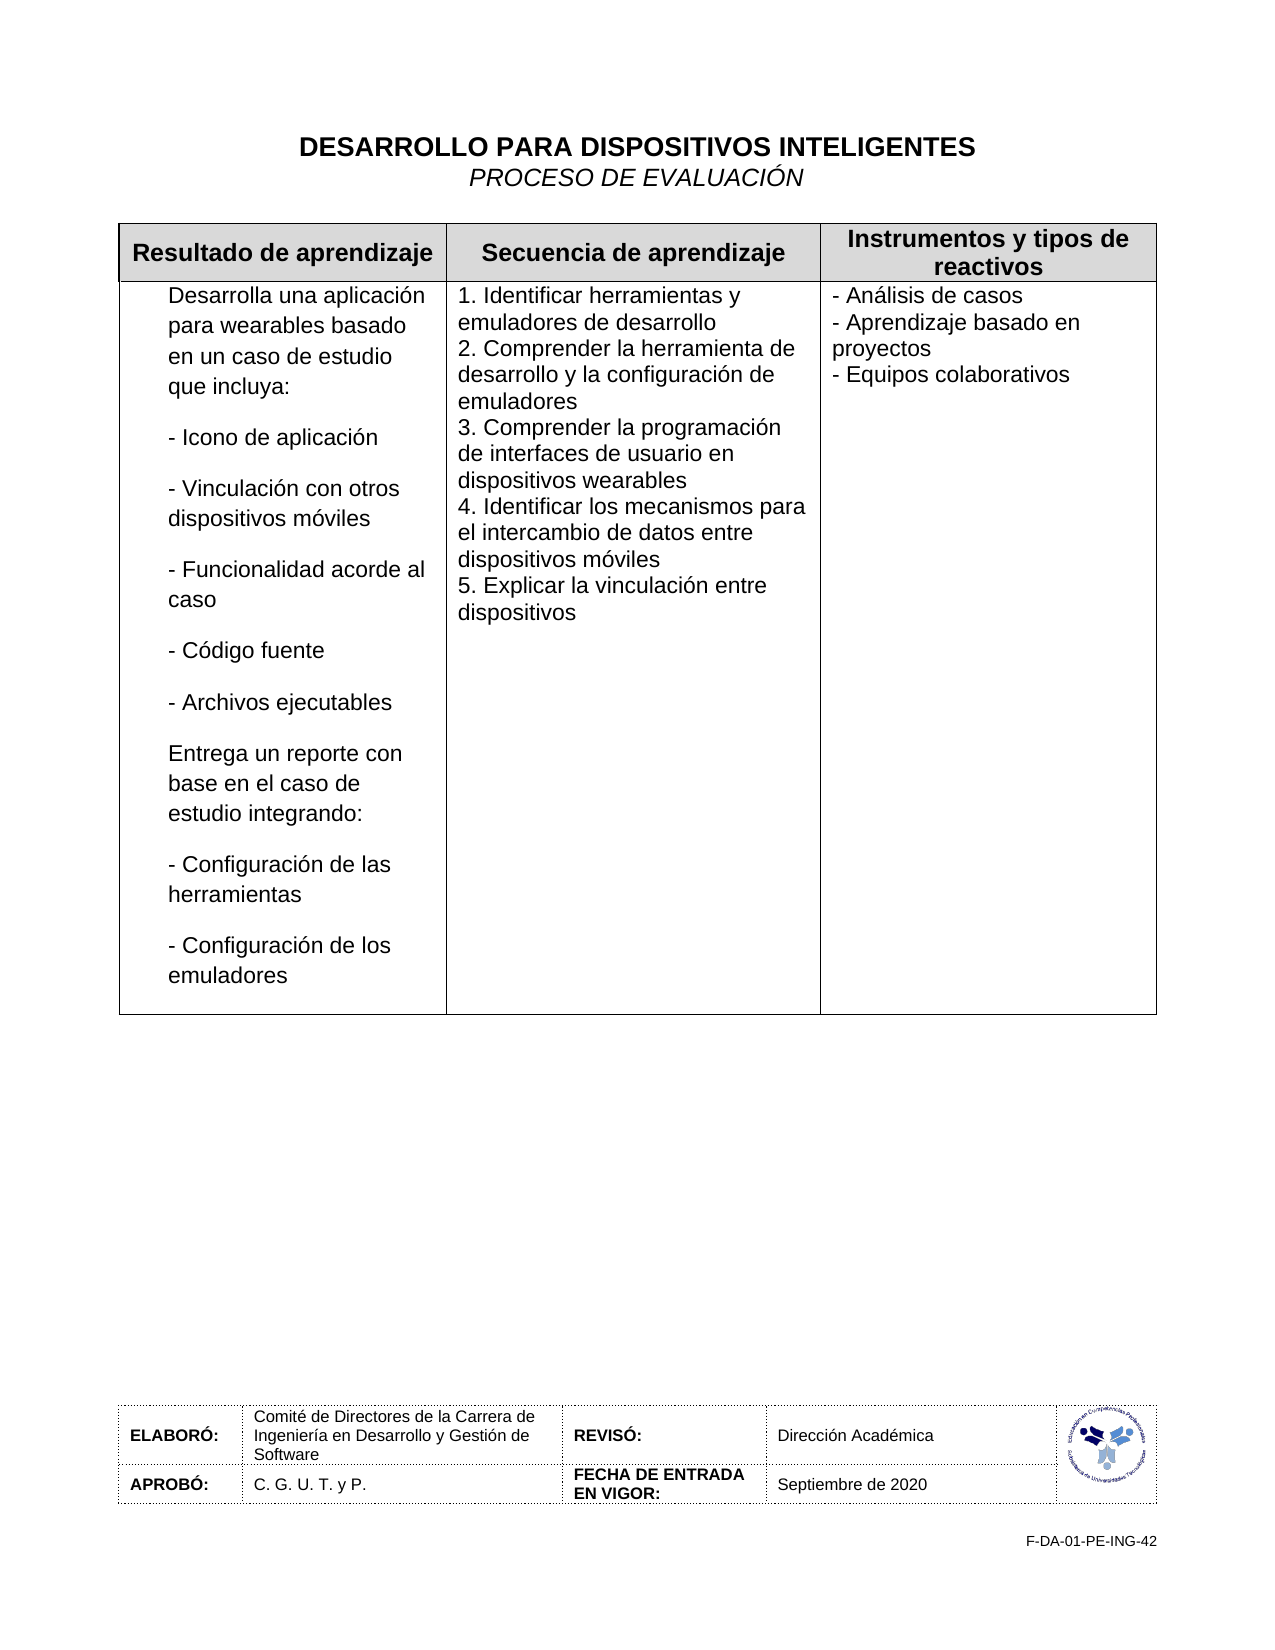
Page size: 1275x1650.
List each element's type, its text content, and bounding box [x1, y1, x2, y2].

table_header Resultado de aprendizaje [120, 224, 446, 281]
table_cell Desarrolla una aplicación para wearables basado en un caso de estudio que incluya: - Icono de aplicación - Vinculación con otros dispositivos móviles - Funcionalidad acorde al caso - Código fuente - Archivos ejecutables Entrega un reporte con base en el caso de estudio integrando: - Configuración de las herramientas - Configuración de los emuladores [120, 282, 446, 1014]
text PROCESO DE EVALUACIÓN [118, 163, 1157, 191]
table_cell - Análisis de casos - Aprendizaje basado en proyectos - Equipos colaborativos [821, 282, 1156, 1014]
table_header Instrumentos y tipos de reactivos [821, 224, 1156, 281]
picture [1067, 1406, 1146, 1483]
table_header Secuencia de aprendizaje [447, 224, 820, 281]
table_cell 1. Identificar herramientas y emuladores de desarrollo 2. Comprender la herramienta de desarrollo y la configuración de emuladores 3. Comprender la programación de interfaces de usuario en dispositivos wearables 4. Identificar los mecanismos para el intercambio de datos entre dispositivos móviles 5. Explicar la vinculación entre dispositivos [447, 282, 820, 1014]
text DESARROLLO PARA DISPOSITIVOS INTELIGENTES [118, 131, 1157, 163]
